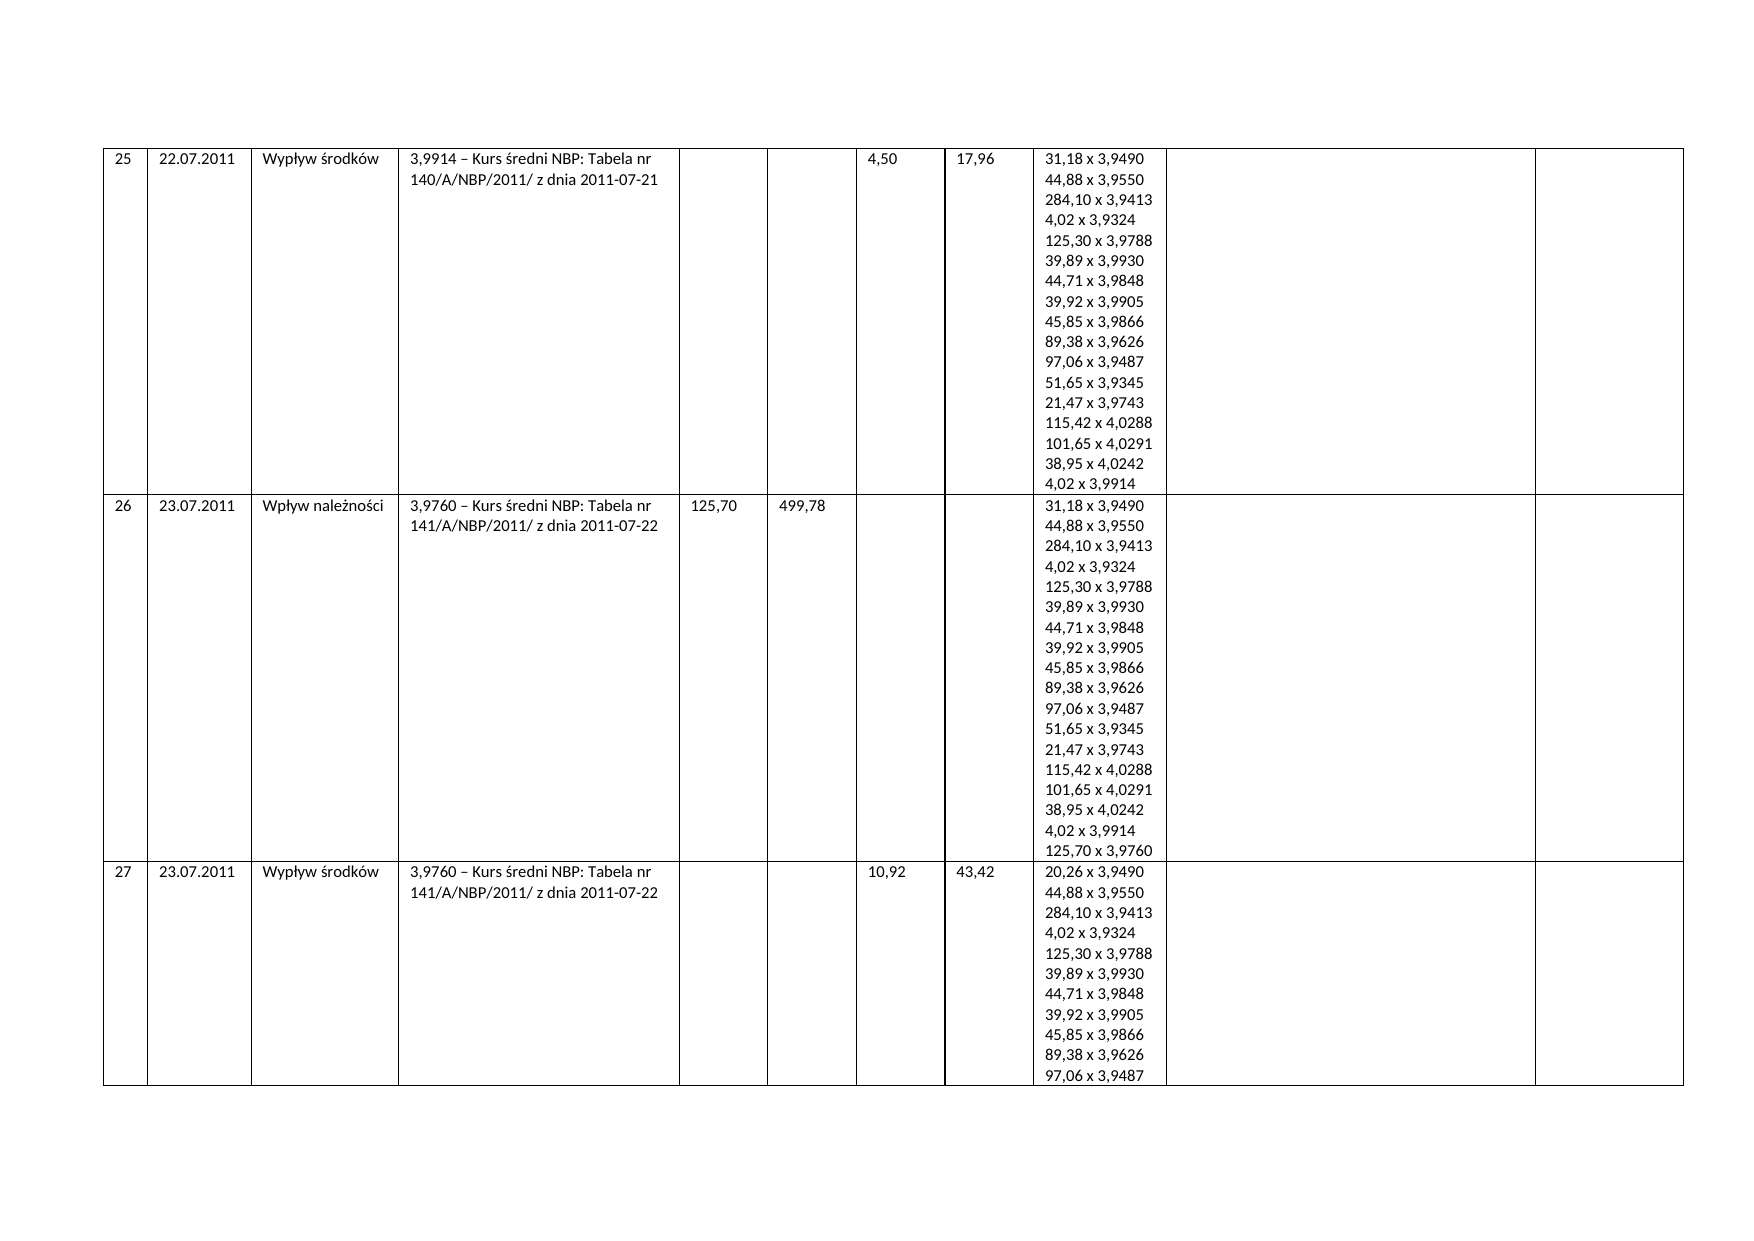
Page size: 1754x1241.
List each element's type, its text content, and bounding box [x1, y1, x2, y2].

table_cell 26 [104, 495, 147, 861]
table_cell [768, 149, 856, 494]
table_cell 27 [104, 862, 147, 1085]
table_cell 25 [104, 149, 147, 494]
table_cell 499,78 [768, 495, 856, 861]
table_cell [399, 149, 679, 494]
table_cell 3,9760 – Kurs średni NBP: Tabela nr 141/A/NBP/2011/ z dnia 2011-07-22 [399, 495, 679, 861]
table_cell Wypływ środków [252, 862, 398, 1085]
table_cell 4,50 [857, 149, 944, 494]
table_cell [1167, 149, 1535, 494]
table_cell [1536, 862, 1683, 1085]
table_cell [857, 495, 944, 861]
table_cell [1167, 862, 1535, 1085]
table_cell [1167, 495, 1535, 861]
table_cell 31,18 x 3,9490 44,88 x 3,9550 284,10 x 3,9413 4,02 x 3,9324 125,30 x 3,9788 39,89 x 3,9930 44,71 x 3,9848 39,92 x 3,9905 45,85 x 3,9866 89,38 x 3,9626 97,06 x 3,9487 51,65 x 3,9345 21,47 x 3,9743 115,42 x 4,0288 101,65 x 4,0291 38,95 x 4,0242 4,02 x 3,9914 125,70 x 3,9760 [1034, 495, 1166, 861]
table_cell [680, 149, 767, 494]
table_cell [768, 862, 856, 1085]
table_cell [399, 862, 679, 1085]
table_cell [946, 495, 1033, 861]
table_cell 22.07.2011 [148, 149, 251, 494]
table_cell [1536, 495, 1683, 861]
table_cell 31,18 x 3,9490 44,88 x 3,9550 284,10 x 3,9413 4,02 x 3,9324 125,30 x 3,9788 39,89 x 3,9930 44,71 x 3,9848 39,92 x 3,9905 45,85 x 3,9866 89,38 x 3,9626 97,06 x 3,9487 51,65 x 3,9345 21,47 x 3,9743 115,42 x 4,0288 101,65 x 4,0291 38,95 x 4,0242 4,02 x 3,9914 [1034, 149, 1166, 494]
table_cell 17,96 [946, 149, 1033, 494]
table_cell 23.07.2011 [148, 495, 251, 861]
table_cell [680, 862, 767, 1085]
table_cell Wpływ należności [252, 495, 398, 861]
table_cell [1034, 862, 1166, 1085]
table_cell 43,42 [946, 862, 1033, 1085]
table_cell [1536, 149, 1683, 494]
table_cell 10,92 [857, 862, 944, 1085]
table_cell 125,70 [680, 495, 767, 861]
table_cell Wypływ środków [252, 149, 398, 494]
table_cell 23.07.2011 [148, 862, 251, 1085]
